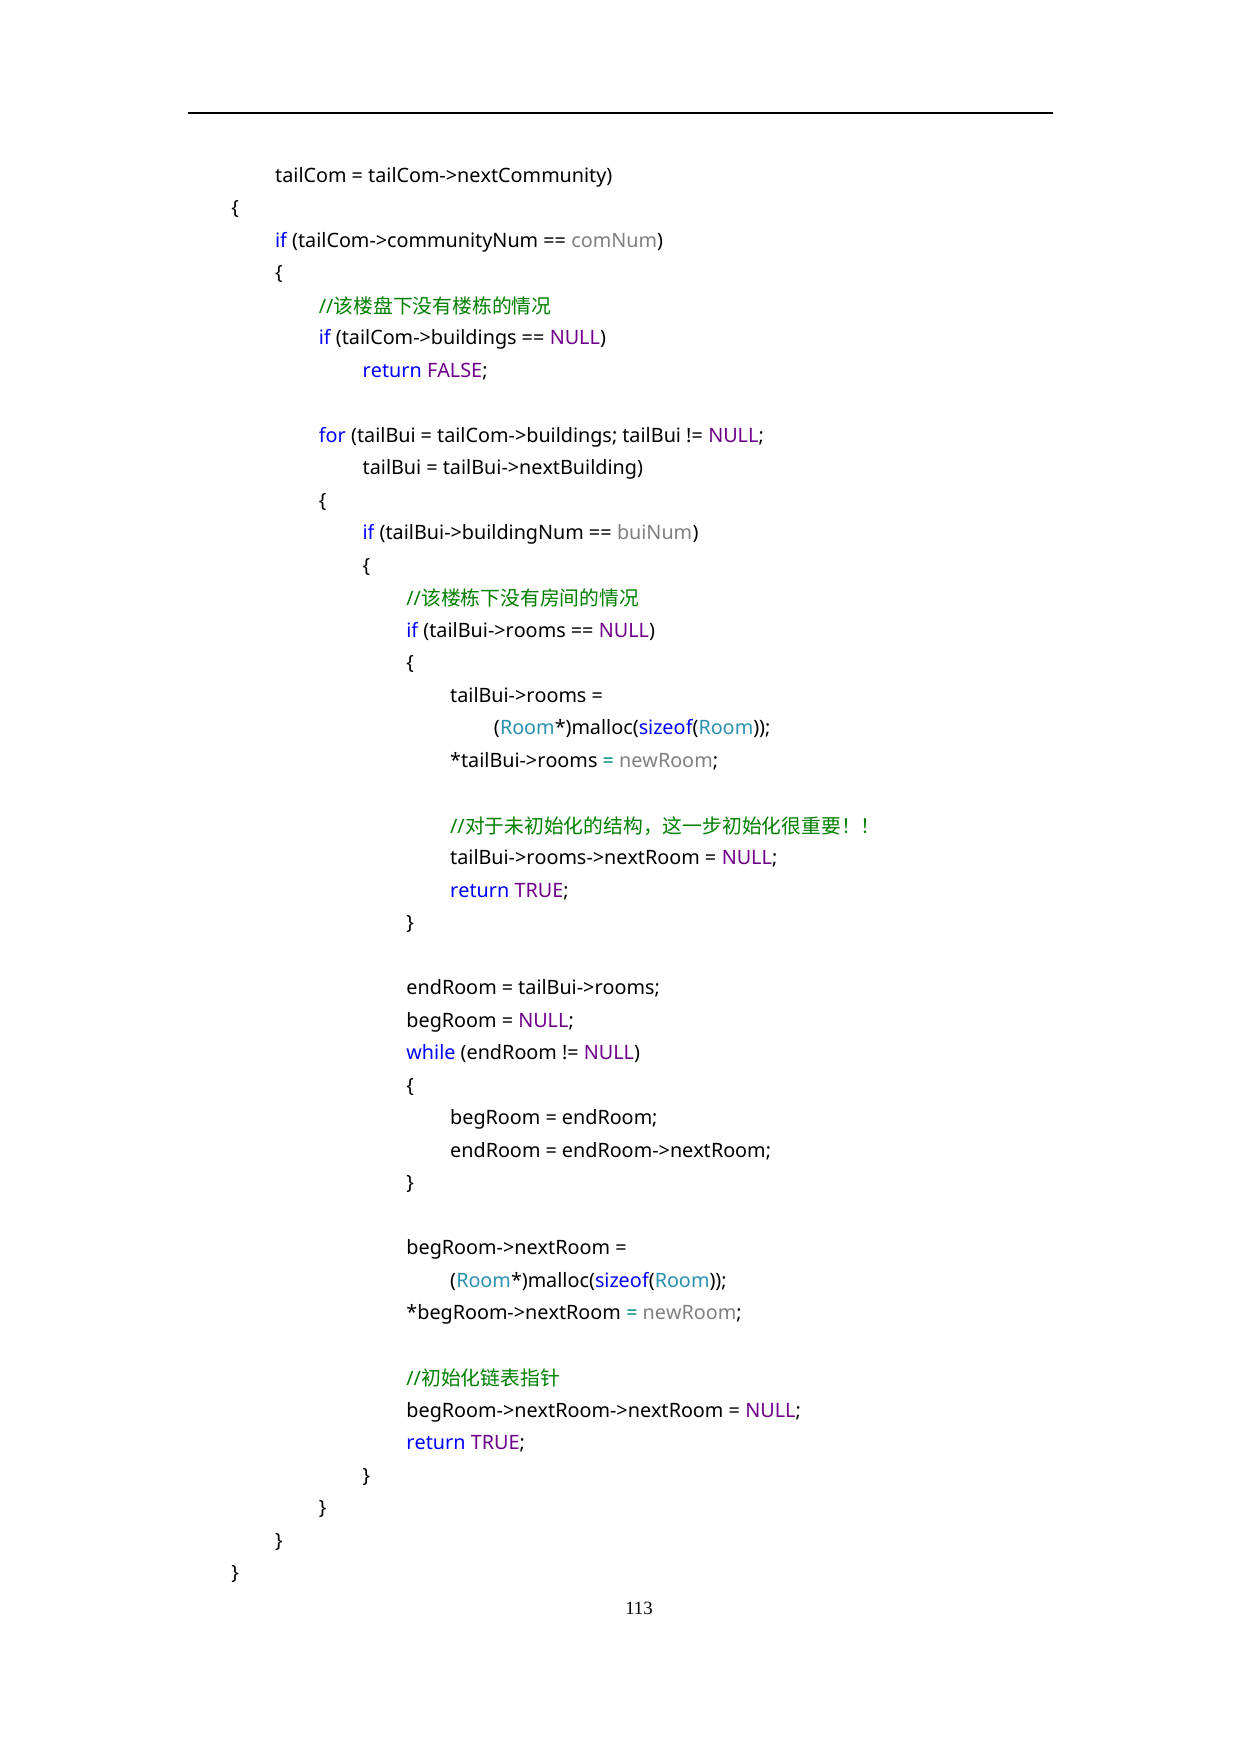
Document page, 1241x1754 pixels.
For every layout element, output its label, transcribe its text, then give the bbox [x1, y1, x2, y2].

text { [187, 1068, 1053, 1101]
text while (endRoom != NULL) [187, 1036, 1053, 1068]
text } [187, 1556, 1053, 1588]
text //初始化链表指针 [187, 1361, 1053, 1393]
text begRoom = endRoom; [187, 1101, 1053, 1133]
text *tailBui->rooms = newRoom; [187, 743, 1053, 776]
text } [187, 1491, 1053, 1523]
text if (tailBui->buildingNum == buiNum) [187, 516, 1053, 548]
text begRoom->nextRoom->nextRoom = NULL; [187, 1393, 1053, 1426]
text endRoom = tailBui->rooms; [187, 971, 1053, 1003]
text for (tailBui = tailCom->buildings; tailBui != NULL; [187, 418, 1053, 451]
text begRoom = NULL; [187, 1003, 1053, 1036]
text return FALSE; [187, 353, 1053, 386]
text { [187, 646, 1053, 678]
text if (tailCom->communityNum == comNum) [187, 223, 1053, 256]
text tailBui->rooms = [187, 678, 1053, 711]
text tailCom = tailCom->nextCommunity) [187, 158, 1053, 191]
text return TRUE; [187, 1426, 1053, 1458]
text begRoom->nextRoom = [187, 1231, 1053, 1263]
text } [187, 1458, 1053, 1491]
text { [187, 483, 1053, 516]
text { [187, 191, 1053, 223]
text (Room*)malloc(sizeof(Room)); [187, 1263, 1053, 1296]
text endRoom = endRoom->nextRoom; [187, 1133, 1053, 1166]
text } [187, 1523, 1053, 1556]
text if (tailBui->rooms == NULL) [187, 613, 1053, 646]
text tailBui = tailBui->nextBuilding) [187, 451, 1053, 483]
text } [187, 1166, 1053, 1198]
text //对于未初始化的结构，这一步初始化很重要！！ [187, 808, 1053, 841]
text { [187, 256, 1053, 288]
text (Room*)malloc(sizeof(Room)); [187, 711, 1053, 743]
text //该楼盘下没有楼栋的情况 [187, 288, 1053, 321]
text //该楼栋下没有房间的情况 [187, 581, 1053, 613]
text tailBui->rooms->nextRoom = NULL; [187, 841, 1053, 873]
text if (tailCom->buildings == NULL) [187, 321, 1053, 353]
text } [187, 906, 1053, 938]
text return TRUE; [187, 873, 1053, 906]
text *begRoom->nextRoom = newRoom; [187, 1296, 1053, 1328]
text { [187, 548, 1053, 581]
